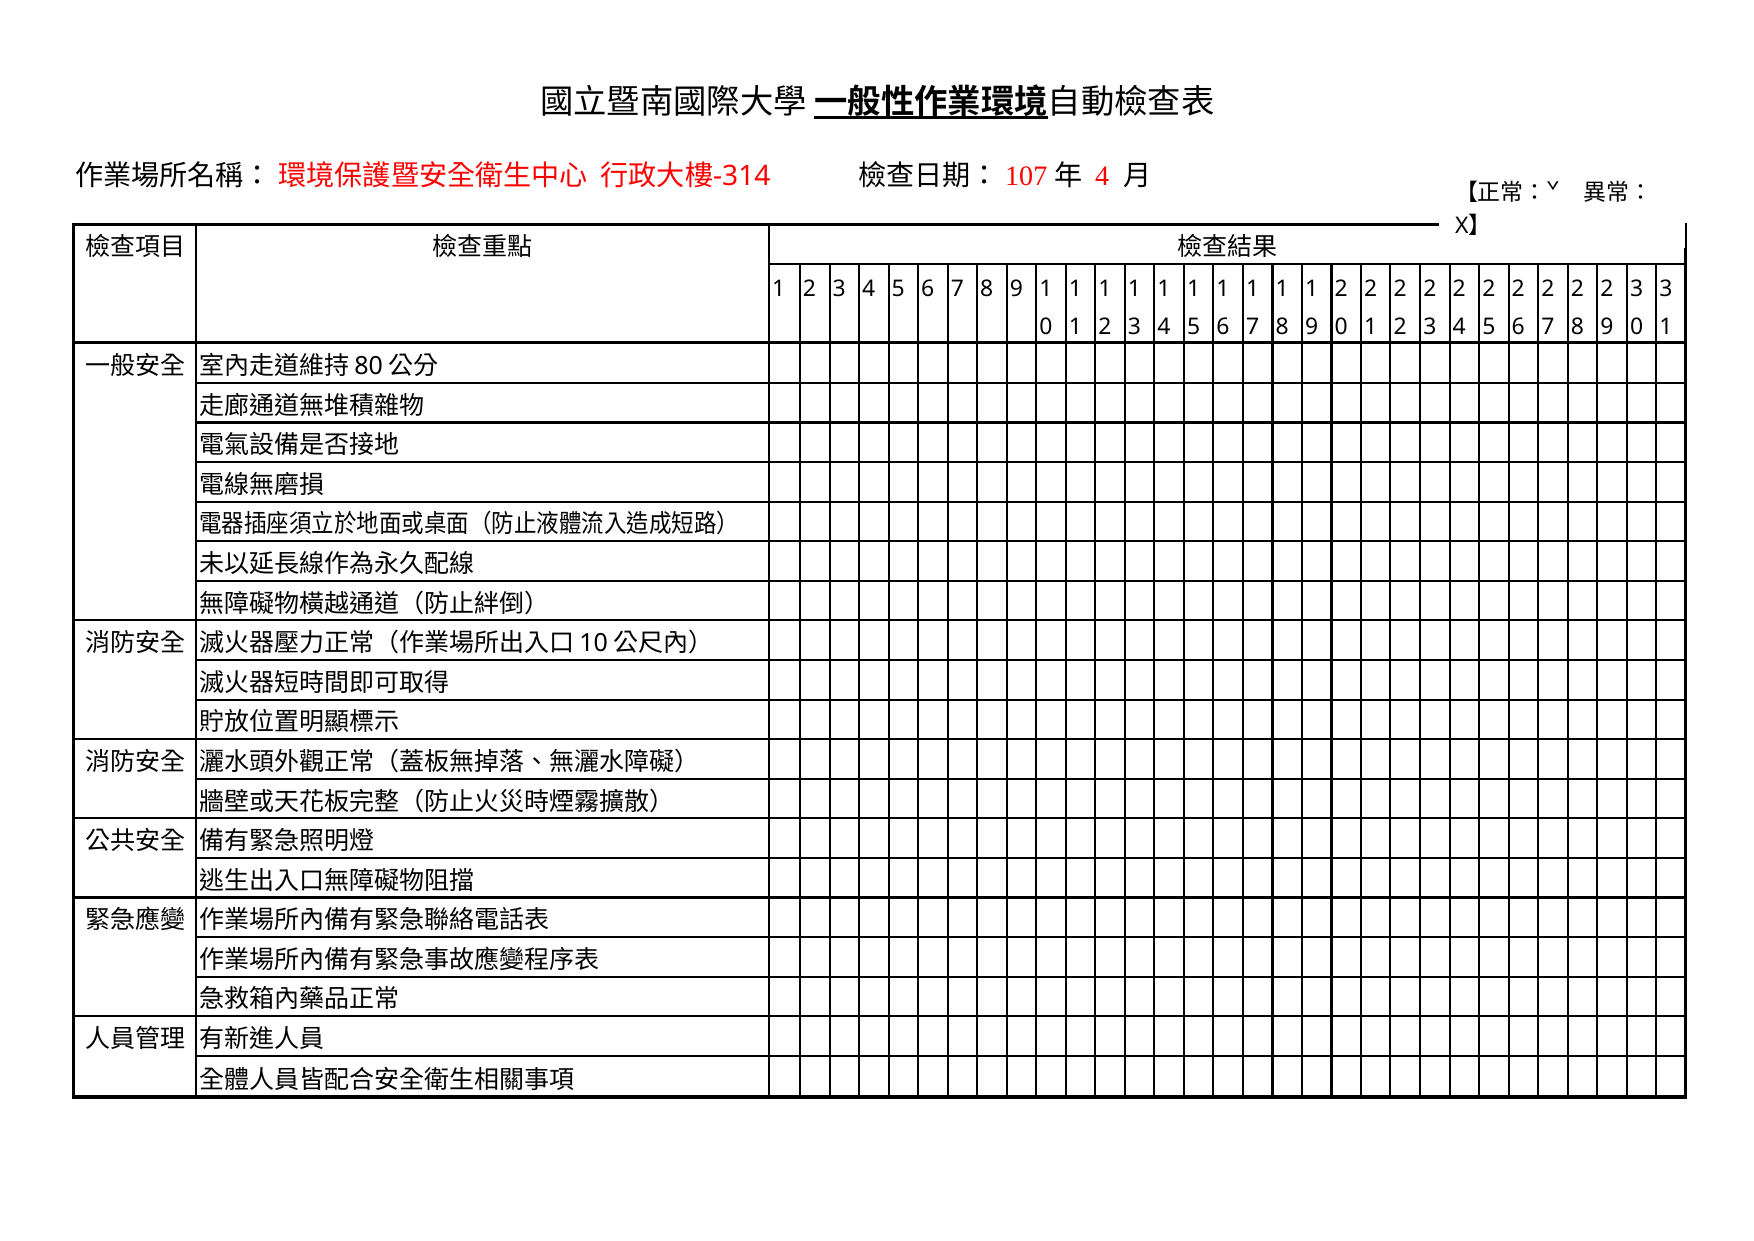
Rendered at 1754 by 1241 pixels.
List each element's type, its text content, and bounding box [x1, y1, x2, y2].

table_cell [1274, 899, 1301, 936]
table_cell [1274, 1057, 1301, 1095]
table_cell [1214, 819, 1242, 857]
table_cell [1126, 542, 1153, 580]
table_cell [1480, 819, 1508, 857]
table_cell [1657, 819, 1684, 857]
table_cell [1421, 938, 1449, 976]
table_cell [1037, 701, 1065, 738]
table_cell [1628, 740, 1655, 778]
table_cell [1037, 899, 1065, 936]
table_cell [1421, 780, 1449, 817]
table_cell [919, 978, 947, 1015]
table_cell [801, 621, 829, 659]
table_cell [1214, 701, 1242, 738]
table_cell [1274, 1017, 1301, 1055]
table_cell [1244, 819, 1271, 857]
table_cell [1598, 582, 1626, 619]
table_cell [949, 384, 976, 421]
table_cell [1096, 503, 1124, 540]
table_cell [919, 819, 947, 857]
table_cell 滅火器壓力正常（作業場所出入口10公尺內） [197, 621, 768, 659]
table_cell [1244, 1057, 1271, 1095]
table_cell [1480, 344, 1508, 382]
table_cell [1480, 859, 1508, 896]
table_cell [1510, 1017, 1537, 1055]
table_cell [949, 621, 976, 659]
table_cell [1569, 542, 1596, 580]
table_cell [1008, 1057, 1035, 1095]
table_cell 灑水頭外觀正常（蓋板無掉落、無灑水障礙） [197, 740, 768, 778]
table_cell [801, 503, 829, 540]
table_cell [1569, 384, 1596, 421]
table_cell [1126, 859, 1153, 896]
table_cell [1185, 384, 1212, 421]
table_cell [1391, 503, 1419, 540]
table_cell [1657, 701, 1684, 738]
table_cell [1362, 819, 1389, 857]
table_cell 27 [1539, 265, 1567, 341]
table_cell [1451, 701, 1478, 738]
table_cell [1598, 701, 1626, 738]
table_cell 13 [1126, 265, 1153, 341]
table_header 檢查結果 [770, 226, 1684, 263]
table_cell 15 [1185, 265, 1212, 341]
table_cell [1657, 1057, 1684, 1095]
table_cell [1362, 661, 1389, 698]
table_cell [1421, 819, 1449, 857]
table_cell [949, 740, 976, 778]
table_cell [1391, 463, 1419, 501]
table_cell [1303, 938, 1330, 976]
table_cell [1274, 701, 1301, 738]
table_cell [1628, 621, 1655, 659]
table_cell 2 [801, 265, 829, 341]
table_cell [1274, 780, 1301, 817]
table_cell [949, 819, 976, 857]
table_cell [1008, 661, 1035, 698]
table_cell [1421, 978, 1449, 1015]
table_cell [1155, 582, 1183, 619]
table_cell [1510, 978, 1537, 1015]
table_cell [1391, 621, 1419, 659]
table_cell [1598, 542, 1626, 580]
table_cell [1421, 661, 1449, 698]
table_cell [831, 740, 858, 778]
table_cell [801, 859, 829, 896]
table_cell [1451, 424, 1478, 461]
table_cell [1303, 899, 1330, 936]
table_cell [860, 978, 888, 1015]
table_cell 電線無磨損 [197, 463, 768, 501]
table_cell [801, 1017, 829, 1055]
table_cell [831, 463, 858, 501]
table_cell [1037, 463, 1065, 501]
table_cell [1362, 621, 1389, 659]
table_cell [1126, 978, 1153, 1015]
table_cell [1126, 938, 1153, 976]
table_cell [1569, 463, 1596, 501]
table_cell [1008, 582, 1035, 619]
table_cell 5 [890, 265, 917, 341]
table_cell [890, 1057, 917, 1095]
table_cell [890, 582, 917, 619]
table_cell [1569, 938, 1596, 976]
table_cell 12 [1096, 265, 1124, 341]
table_cell [1362, 344, 1389, 382]
table_cell [801, 344, 829, 382]
table_cell [1421, 899, 1449, 936]
table_cell [860, 701, 888, 738]
table_cell [1657, 978, 1684, 1015]
table_cell [978, 1017, 1006, 1055]
table_cell [1214, 938, 1242, 976]
table_cell [1362, 938, 1389, 976]
table_cell [1096, 661, 1124, 698]
table_cell [890, 899, 917, 936]
table_cell [1244, 621, 1271, 659]
table_cell 31 [1657, 265, 1684, 341]
table_cell [1628, 661, 1655, 698]
table_cell [1155, 740, 1183, 778]
table_cell [1037, 819, 1065, 857]
table_cell [1628, 819, 1655, 857]
table_cell [1480, 978, 1508, 1015]
table_cell [1126, 819, 1153, 857]
table_cell 16 [1214, 265, 1242, 341]
table_cell [1362, 424, 1389, 461]
table_cell [1037, 938, 1065, 976]
table_cell [770, 701, 799, 738]
table_cell 21 [1362, 265, 1389, 341]
table_cell [1391, 938, 1419, 976]
table_cell [919, 1017, 947, 1055]
table_cell [1539, 463, 1567, 501]
table_cell [1096, 978, 1124, 1015]
table_cell [1155, 621, 1183, 659]
table_cell 14 [1155, 265, 1183, 341]
table_cell [860, 938, 888, 976]
table_cell [1569, 701, 1596, 738]
table_cell [1569, 621, 1596, 659]
table_cell [949, 859, 976, 896]
table_cell [831, 899, 858, 936]
table_cell [1185, 542, 1212, 580]
table_cell [1096, 740, 1124, 778]
table_cell [1244, 463, 1271, 501]
table_cell [978, 384, 1006, 421]
table_cell [1155, 424, 1183, 461]
table_cell [1214, 344, 1242, 382]
table_cell [1628, 503, 1655, 540]
table_cell [1244, 859, 1271, 896]
table_cell [1510, 621, 1537, 659]
table_cell [1598, 1057, 1626, 1095]
table_cell [1539, 859, 1567, 896]
table_cell [1067, 503, 1094, 540]
table_cell [1569, 344, 1596, 382]
table_cell 20 [1333, 265, 1360, 341]
table_cell [1510, 463, 1537, 501]
table_cell [949, 938, 976, 976]
table_cell [1362, 384, 1389, 421]
table_cell [770, 938, 799, 976]
table_cell [890, 542, 917, 580]
table_cell [1067, 859, 1094, 896]
table_cell [1598, 503, 1626, 540]
table_cell [1214, 621, 1242, 659]
table_cell 10 [1037, 265, 1065, 341]
table_cell 作業場所內備有緊急事故應變程序表 [197, 938, 768, 976]
table_cell [860, 582, 888, 619]
table_cell [1539, 701, 1567, 738]
table_cell [1628, 701, 1655, 738]
table_cell [890, 503, 917, 540]
table_cell [919, 424, 947, 461]
table_cell 未以延長線作為永久配線 [197, 542, 768, 580]
table_cell [949, 978, 976, 1015]
table_cell [1657, 740, 1684, 778]
table_cell [1274, 661, 1301, 698]
table_cell [801, 582, 829, 619]
table_cell [949, 582, 976, 619]
table_cell [1539, 899, 1567, 936]
table_cell [1510, 503, 1537, 540]
table_cell [801, 542, 829, 580]
table_cell [1274, 819, 1301, 857]
table_cell [1214, 463, 1242, 501]
table_cell [1539, 621, 1567, 659]
table_cell [978, 503, 1006, 540]
table_cell [860, 661, 888, 698]
table_cell [1421, 621, 1449, 659]
table_cell [1391, 424, 1419, 461]
table_cell [1362, 463, 1389, 501]
table_cell [1214, 582, 1242, 619]
table_cell [1008, 503, 1035, 540]
table_cell [1628, 938, 1655, 976]
table_cell [919, 503, 947, 540]
table_cell [890, 780, 917, 817]
table_cell [978, 344, 1006, 382]
table_cell [1391, 899, 1419, 936]
table_cell [1539, 582, 1567, 619]
table_cell [978, 740, 1006, 778]
table_cell [770, 424, 799, 461]
table_cell [1451, 1057, 1478, 1095]
table_cell [1333, 542, 1360, 580]
table_cell 7 [949, 265, 976, 341]
table_cell [1096, 344, 1124, 382]
table_cell [1333, 1057, 1360, 1095]
table_cell [919, 938, 947, 976]
table_cell [1598, 859, 1626, 896]
table_cell 25 [1480, 265, 1508, 341]
table_cell [1303, 701, 1330, 738]
table_cell [1008, 740, 1035, 778]
table_cell [1480, 621, 1508, 659]
table_cell [801, 701, 829, 738]
table_cell [1214, 424, 1242, 461]
table_cell [1126, 780, 1153, 817]
table_cell [770, 582, 799, 619]
table_cell [1391, 582, 1419, 619]
table_cell [1362, 1057, 1389, 1095]
table_cell [1598, 384, 1626, 421]
table_cell [1333, 424, 1360, 461]
table_cell [1391, 701, 1419, 738]
table_cell [1126, 424, 1153, 461]
table_cell [1126, 503, 1153, 540]
table_cell [1598, 661, 1626, 698]
table_cell [1274, 463, 1301, 501]
table_cell [1274, 424, 1301, 461]
table_cell [1067, 344, 1094, 382]
table_cell [831, 621, 858, 659]
table_cell [1539, 344, 1567, 382]
table_cell [1008, 424, 1035, 461]
table_cell [1628, 978, 1655, 1015]
table_cell [1569, 661, 1596, 698]
table_cell [890, 661, 917, 698]
table_cell [1303, 503, 1330, 540]
table_cell [1480, 424, 1508, 461]
table_cell [1569, 740, 1596, 778]
table_cell [1510, 859, 1537, 896]
table_cell [1451, 740, 1478, 778]
table_cell [1421, 1017, 1449, 1055]
table_cell [890, 938, 917, 976]
table_cell [1391, 978, 1419, 1015]
table_cell [1096, 424, 1124, 461]
table_cell [801, 780, 829, 817]
table_cell [1421, 740, 1449, 778]
table_cell [860, 740, 888, 778]
table_cell [1008, 938, 1035, 976]
table_cell [1067, 701, 1094, 738]
table_cell 有新進人員 [197, 1017, 768, 1055]
table_cell [1333, 938, 1360, 976]
table_cell 人員管理 [75, 1017, 195, 1095]
table_cell [1067, 938, 1094, 976]
table_cell [1096, 463, 1124, 501]
table_cell [1391, 344, 1419, 382]
table_cell 走廊通道無堆積雜物 [197, 384, 768, 421]
table_cell [1155, 1057, 1183, 1095]
table_cell [1480, 938, 1508, 976]
table_cell [1008, 344, 1035, 382]
table_cell [1391, 859, 1419, 896]
table_cell [831, 819, 858, 857]
table_cell [1362, 582, 1389, 619]
table_cell [1037, 780, 1065, 817]
table_cell [1480, 582, 1508, 619]
table_cell 22 [1391, 265, 1419, 341]
table_cell [1126, 1057, 1153, 1095]
table_cell [1185, 819, 1212, 857]
table_cell [919, 740, 947, 778]
table_cell [978, 780, 1006, 817]
table_cell [1598, 740, 1626, 778]
table_cell [978, 1057, 1006, 1095]
table_cell [1598, 899, 1626, 936]
table_cell [860, 424, 888, 461]
table_cell [801, 384, 829, 421]
table_cell [949, 1017, 976, 1055]
table_cell [770, 859, 799, 896]
table_cell [1333, 899, 1360, 936]
table_cell [1391, 819, 1419, 857]
table_cell [1037, 424, 1065, 461]
table_cell [1037, 582, 1065, 619]
table_cell [831, 701, 858, 738]
table_cell [860, 1057, 888, 1095]
table_cell [1598, 344, 1626, 382]
table_cell [1569, 424, 1596, 461]
table_cell [949, 1057, 976, 1095]
table_cell [1510, 1057, 1537, 1095]
table_cell [1274, 621, 1301, 659]
table_cell [1480, 384, 1508, 421]
table_cell [1185, 938, 1212, 976]
table_cell [1628, 424, 1655, 461]
table_cell [1037, 621, 1065, 659]
table_cell [1598, 938, 1626, 976]
table_cell [919, 621, 947, 659]
table_cell [801, 424, 829, 461]
table_cell [1244, 344, 1271, 382]
table_cell [890, 740, 917, 778]
table_cell [1274, 978, 1301, 1015]
table_cell [1628, 344, 1655, 382]
table_cell [1096, 542, 1124, 580]
table_cell [890, 424, 917, 461]
table_cell [1657, 503, 1684, 540]
table_cell [1303, 978, 1330, 1015]
table_cell 電器插座須立於地面或桌面（防止液體流入造成短路） [197, 503, 768, 540]
table_cell [1214, 1017, 1242, 1055]
table_cell [1539, 542, 1567, 580]
table_cell [1421, 344, 1449, 382]
table_cell [1421, 582, 1449, 619]
text 國立暨南國際大學 一般性作業環境自動檢查表 [75, 75, 1679, 123]
table_cell [890, 1017, 917, 1055]
table_cell [1067, 621, 1094, 659]
table_cell [978, 701, 1006, 738]
table_cell [949, 780, 976, 817]
table_cell [1037, 344, 1065, 382]
table_cell [949, 463, 976, 501]
table_cell [919, 1057, 947, 1095]
table_cell [1598, 424, 1626, 461]
table_cell [1510, 424, 1537, 461]
table_cell [770, 384, 799, 421]
table_cell [890, 701, 917, 738]
table_cell 貯放位置明顯標示 [197, 701, 768, 738]
table_cell [1303, 621, 1330, 659]
table_cell [1569, 1017, 1596, 1055]
table_cell [1067, 1017, 1094, 1055]
table_cell [831, 344, 858, 382]
table_cell 作業場所內備有緊急聯絡電話表 [197, 899, 768, 936]
table_cell [770, 819, 799, 857]
table_cell [890, 621, 917, 659]
table_cell [1067, 780, 1094, 817]
table_cell [860, 463, 888, 501]
table_cell [1598, 1017, 1626, 1055]
table_cell [1303, 819, 1330, 857]
table_cell [1303, 740, 1330, 778]
table_cell [1214, 978, 1242, 1015]
table_cell [860, 780, 888, 817]
table_cell 11 [1067, 265, 1094, 341]
table_cell [831, 661, 858, 698]
table_cell [1303, 661, 1330, 698]
table_cell [1185, 424, 1212, 461]
table_cell 18 [1274, 265, 1301, 341]
table_cell [1421, 503, 1449, 540]
table_cell [1539, 384, 1567, 421]
table_cell [1391, 384, 1419, 421]
table_cell [1657, 463, 1684, 501]
table_cell [978, 542, 1006, 580]
table_cell [1126, 463, 1153, 501]
table_cell [831, 978, 858, 1015]
table_cell [1096, 582, 1124, 619]
table_cell [770, 780, 799, 817]
table_cell [1510, 701, 1537, 738]
table_cell [1067, 661, 1094, 698]
table_cell [860, 819, 888, 857]
table_cell [1214, 503, 1242, 540]
table_cell [1067, 1057, 1094, 1095]
table_cell [978, 899, 1006, 936]
table_cell [770, 978, 799, 1015]
table_cell [1244, 661, 1271, 698]
table_cell [1480, 899, 1508, 936]
table_cell [1391, 542, 1419, 580]
table_cell [1067, 819, 1094, 857]
table_cell [1303, 1017, 1330, 1055]
table_cell [1333, 463, 1360, 501]
table_cell [1244, 701, 1271, 738]
table_cell [1391, 1057, 1419, 1095]
table_cell [1510, 582, 1537, 619]
table_cell [801, 661, 829, 698]
table_cell [1451, 542, 1478, 580]
table_cell [1303, 384, 1330, 421]
table_cell [949, 701, 976, 738]
table_cell [1539, 661, 1567, 698]
table_cell [1510, 384, 1537, 421]
table_cell [1391, 740, 1419, 778]
table_cell [1421, 859, 1449, 896]
table_cell [1244, 740, 1271, 778]
table_cell [1096, 1057, 1124, 1095]
table_cell [890, 978, 917, 1015]
table_cell [1185, 503, 1212, 540]
table_cell [770, 899, 799, 936]
table_cell [1480, 780, 1508, 817]
table_cell [1391, 661, 1419, 698]
table_cell [1657, 859, 1684, 896]
table_cell [1451, 819, 1478, 857]
table_cell [1657, 899, 1684, 936]
table_cell 4 [860, 265, 888, 341]
table_cell [978, 582, 1006, 619]
table_cell [978, 424, 1006, 461]
table_cell [1155, 503, 1183, 540]
table_cell [1539, 740, 1567, 778]
table_cell [1333, 701, 1360, 738]
table_cell 26 [1510, 265, 1537, 341]
table_cell [1510, 780, 1537, 817]
table_cell [831, 542, 858, 580]
table_cell [890, 384, 917, 421]
table_cell [1067, 542, 1094, 580]
table_cell [1274, 384, 1301, 421]
table_cell [1480, 463, 1508, 501]
table_cell [919, 661, 947, 698]
table_cell [978, 859, 1006, 896]
table_cell [1185, 978, 1212, 1015]
table_cell [1569, 780, 1596, 817]
table_cell [1657, 424, 1684, 461]
table_cell [801, 978, 829, 1015]
table_cell [1214, 740, 1242, 778]
table_cell [978, 661, 1006, 698]
table_cell [919, 344, 947, 382]
table_cell [1451, 344, 1478, 382]
table_cell [1274, 503, 1301, 540]
table_cell [1155, 859, 1183, 896]
table_cell [1067, 582, 1094, 619]
table_cell [831, 1057, 858, 1095]
table_cell [770, 621, 799, 659]
table_cell [801, 463, 829, 501]
table_cell [770, 661, 799, 698]
table_cell [831, 780, 858, 817]
table_cell [1185, 1017, 1212, 1055]
table_cell [1333, 859, 1360, 896]
table_cell [1598, 463, 1626, 501]
table_cell [801, 938, 829, 976]
table_cell [860, 344, 888, 382]
table_cell [1185, 344, 1212, 382]
table_cell [1185, 859, 1212, 896]
table_cell [1037, 740, 1065, 778]
table_cell 17 [1244, 265, 1271, 341]
table_cell [831, 582, 858, 619]
table_cell [1598, 819, 1626, 857]
table_cell [1214, 661, 1242, 698]
table_cell [919, 384, 947, 421]
table_cell [1628, 859, 1655, 896]
table_cell [949, 661, 976, 698]
table_cell [1362, 899, 1389, 936]
table_cell [1510, 819, 1537, 857]
table_cell [1214, 899, 1242, 936]
table_cell [1126, 384, 1153, 421]
table_cell [1008, 701, 1035, 738]
table_cell [919, 701, 947, 738]
table_cell [1274, 938, 1301, 976]
text 作業場所名稱： 環境保護暨安全衛生中心 行政大樓-314 檢查日期： 107 年 4 月 [75, 152, 1679, 193]
table_cell [1126, 661, 1153, 698]
table_cell [1274, 582, 1301, 619]
table_cell [1569, 503, 1596, 540]
table_cell [1155, 780, 1183, 817]
table_cell [978, 819, 1006, 857]
table_cell [1008, 819, 1035, 857]
table_cell 備有緊急照明燈 [197, 819, 768, 857]
table_cell [1333, 384, 1360, 421]
table_cell [1628, 780, 1655, 817]
table_cell [1067, 424, 1094, 461]
table_cell [1480, 740, 1508, 778]
table_cell [919, 463, 947, 501]
table_cell [770, 344, 799, 382]
table_cell [1598, 978, 1626, 1015]
table_cell [1539, 1057, 1567, 1095]
table_cell 6 [919, 265, 947, 341]
table_cell [1451, 463, 1478, 501]
table_cell [831, 384, 858, 421]
table_cell [770, 1057, 799, 1095]
table_cell [1333, 780, 1360, 817]
table_cell 消防安全 [75, 621, 195, 738]
table_cell [1510, 740, 1537, 778]
table_cell [919, 582, 947, 619]
table_cell [770, 740, 799, 778]
table_cell 8 [978, 265, 1006, 341]
table_cell [1274, 740, 1301, 778]
table_cell [1333, 621, 1360, 659]
table_cell [1480, 503, 1508, 540]
table_cell [1657, 621, 1684, 659]
table_cell [1008, 859, 1035, 896]
table_cell [1037, 1017, 1065, 1055]
table_cell [1096, 701, 1124, 738]
table_cell [919, 899, 947, 936]
table_cell [1096, 819, 1124, 857]
table_cell [919, 859, 947, 896]
table_cell [831, 503, 858, 540]
table_cell [1126, 582, 1153, 619]
table_cell [1096, 859, 1124, 896]
table_cell [831, 1017, 858, 1055]
table_cell [978, 621, 1006, 659]
table_cell 急救箱內藥品正常 [197, 978, 768, 1015]
table_cell [1421, 463, 1449, 501]
table_cell 逃生出入口無障礙物阻擋 [197, 859, 768, 896]
table_cell [1539, 938, 1567, 976]
table_cell [1539, 819, 1567, 857]
table_cell [1510, 899, 1537, 936]
table_cell [1244, 503, 1271, 540]
table_cell 緊急應變 [75, 899, 195, 1015]
table_cell [890, 859, 917, 896]
table_cell [1569, 819, 1596, 857]
table_cell [1539, 424, 1567, 461]
table_cell [1126, 621, 1153, 659]
table_cell [1185, 582, 1212, 619]
table_cell [1569, 582, 1596, 619]
table_cell [860, 1017, 888, 1055]
table_cell [1657, 661, 1684, 698]
table_cell [1008, 384, 1035, 421]
table_cell [1333, 978, 1360, 1015]
table_cell [1037, 978, 1065, 1015]
table_cell [1451, 661, 1478, 698]
table_cell [1214, 780, 1242, 817]
table_cell [801, 899, 829, 936]
table_cell [860, 899, 888, 936]
table_cell [1362, 740, 1389, 778]
table_cell [1155, 978, 1183, 1015]
table_cell [1155, 899, 1183, 936]
table_cell [1185, 899, 1212, 936]
table_cell [978, 463, 1006, 501]
table_cell [1008, 780, 1035, 817]
table_cell [1362, 780, 1389, 817]
table_cell [1303, 344, 1330, 382]
table_cell [1628, 582, 1655, 619]
table_cell [1096, 1017, 1124, 1055]
table_cell [1155, 938, 1183, 976]
table_cell [1480, 1057, 1508, 1095]
table_cell [1185, 463, 1212, 501]
table_cell [1451, 899, 1478, 936]
table_cell [801, 1057, 829, 1095]
table_cell [1569, 1057, 1596, 1095]
table_cell [949, 424, 976, 461]
table_cell [1391, 1017, 1419, 1055]
table_cell [1244, 384, 1271, 421]
table_cell [860, 621, 888, 659]
table_cell [1480, 701, 1508, 738]
table_cell [1008, 1017, 1035, 1055]
table_cell 消防安全 [75, 740, 195, 817]
table_cell [1333, 344, 1360, 382]
table_cell [1451, 780, 1478, 817]
table_cell [1067, 463, 1094, 501]
table_header 檢查項目 [75, 226, 195, 341]
table_cell [1008, 542, 1035, 580]
table_cell [1333, 661, 1360, 698]
table_cell [1185, 780, 1212, 817]
table_cell [1037, 503, 1065, 540]
table_cell [1096, 938, 1124, 976]
table_cell [1096, 621, 1124, 659]
table_cell [1362, 978, 1389, 1015]
table_cell [890, 463, 917, 501]
table_cell 29 [1598, 265, 1626, 341]
table_cell [1333, 740, 1360, 778]
table_cell [1539, 978, 1567, 1015]
table_cell [1421, 701, 1449, 738]
table_cell [978, 978, 1006, 1015]
table_cell [1510, 344, 1537, 382]
table_cell [1421, 1057, 1449, 1095]
table_cell [1303, 463, 1330, 501]
table_cell [1451, 621, 1478, 659]
table_cell [831, 424, 858, 461]
table_header 檢查重點 [197, 226, 768, 341]
table_cell [1333, 819, 1360, 857]
table_cell [1303, 1057, 1330, 1095]
table_cell 30 [1628, 265, 1655, 341]
table_cell [831, 859, 858, 896]
table_cell [949, 899, 976, 936]
table_cell [770, 1017, 799, 1055]
table_cell [1657, 582, 1684, 619]
table_cell [1008, 899, 1035, 936]
table_cell [1008, 978, 1035, 1015]
table_cell [1096, 899, 1124, 936]
table_cell [1067, 978, 1094, 1015]
table_cell [1096, 384, 1124, 421]
table_cell [1451, 582, 1478, 619]
table_cell [1451, 384, 1478, 421]
table_cell [770, 463, 799, 501]
table_cell [1362, 1017, 1389, 1055]
table_cell [1244, 1017, 1271, 1055]
table_cell [1362, 542, 1389, 580]
table_cell [949, 503, 976, 540]
table_cell [1037, 1057, 1065, 1095]
table_cell [1126, 740, 1153, 778]
table_cell [890, 819, 917, 857]
table_cell [1155, 661, 1183, 698]
table_cell [1274, 344, 1301, 382]
table_cell 3 [831, 265, 858, 341]
table_cell [1303, 859, 1330, 896]
table_cell [1421, 542, 1449, 580]
table_cell [1244, 780, 1271, 817]
table_cell 9 [1008, 265, 1035, 341]
table_cell [1008, 621, 1035, 659]
table_cell [1303, 542, 1330, 580]
table_cell [1185, 661, 1212, 698]
table_cell [1510, 661, 1537, 698]
table_cell [1185, 1057, 1212, 1095]
table_cell 公共安全 [75, 819, 195, 896]
table_cell [1274, 859, 1301, 896]
table_cell [1155, 344, 1183, 382]
table_cell [1155, 463, 1183, 501]
table_cell [1598, 621, 1626, 659]
table_cell 一般安全 [75, 344, 195, 619]
table_cell 23 [1421, 265, 1449, 341]
table_cell [801, 819, 829, 857]
table_cell [1126, 344, 1153, 382]
table_cell [860, 859, 888, 896]
table_cell [1362, 859, 1389, 896]
table_cell 電氣設備是否接地 [197, 424, 768, 461]
table_cell [1480, 1017, 1508, 1055]
table_cell [1451, 1017, 1478, 1055]
table_cell [1214, 1057, 1242, 1095]
table_cell [1096, 780, 1124, 817]
table_cell 全體人員皆配合安全衛生相關事項 [197, 1057, 768, 1095]
table_cell [1185, 740, 1212, 778]
table_cell [1126, 701, 1153, 738]
table_cell [978, 938, 1006, 976]
table_cell [770, 503, 799, 540]
table_cell [1451, 503, 1478, 540]
table_cell [1155, 819, 1183, 857]
table_cell [1155, 384, 1183, 421]
table_cell [1155, 1017, 1183, 1055]
table_cell [1303, 424, 1330, 461]
table_cell [860, 384, 888, 421]
table_cell [831, 938, 858, 976]
table_cell [1126, 899, 1153, 936]
table_cell [1391, 780, 1419, 817]
table_cell [1421, 424, 1449, 461]
table_cell [1185, 701, 1212, 738]
table_cell [1362, 503, 1389, 540]
table_cell [1333, 503, 1360, 540]
table_cell [1539, 503, 1567, 540]
table_cell [1244, 424, 1271, 461]
table_cell 室內走道維持80公分 [197, 344, 768, 382]
table_cell [1303, 582, 1330, 619]
table_cell [1569, 899, 1596, 936]
table_cell [1333, 582, 1360, 619]
table_cell 28 [1569, 265, 1596, 341]
table_cell [1244, 899, 1271, 936]
table_cell [1037, 542, 1065, 580]
table_cell [1037, 661, 1065, 698]
table_cell [1155, 542, 1183, 580]
table_cell [1539, 780, 1567, 817]
table_cell [890, 344, 917, 382]
table_cell [1244, 978, 1271, 1015]
table_cell [1185, 621, 1212, 659]
table_cell [1037, 859, 1065, 896]
table_cell [1067, 740, 1094, 778]
table_cell [1274, 542, 1301, 580]
table_cell 24 [1451, 265, 1478, 341]
table_cell [1539, 1017, 1567, 1055]
table_cell [1628, 1017, 1655, 1055]
table_cell [1214, 859, 1242, 896]
table_cell [1480, 542, 1508, 580]
table_cell [1451, 978, 1478, 1015]
table_cell [1451, 859, 1478, 896]
table_cell [1244, 542, 1271, 580]
table_cell [1510, 938, 1537, 976]
table_cell [1628, 899, 1655, 936]
table_cell [1244, 582, 1271, 619]
table_cell 1 [770, 265, 799, 341]
table_cell [1628, 1057, 1655, 1095]
table_cell [949, 344, 976, 382]
table_cell [860, 503, 888, 540]
table_cell 滅火器短時間即可取得 [197, 661, 768, 698]
table_cell [949, 542, 976, 580]
table_cell [1628, 384, 1655, 421]
table_cell [1155, 701, 1183, 738]
table_cell [1569, 859, 1596, 896]
table_cell [1657, 1017, 1684, 1055]
table_cell [1126, 1017, 1153, 1055]
table_cell [1303, 780, 1330, 817]
table_cell [1214, 542, 1242, 580]
table_cell [1451, 938, 1478, 976]
table_cell [919, 780, 947, 817]
table_cell [1598, 780, 1626, 817]
table_cell [1214, 384, 1242, 421]
table_cell [1569, 978, 1596, 1015]
table_cell [1037, 384, 1065, 421]
table_cell [1657, 344, 1684, 382]
table_cell [1421, 384, 1449, 421]
table_cell 19 [1303, 265, 1330, 341]
table_cell [1510, 542, 1537, 580]
table_cell [1628, 463, 1655, 501]
table_cell [1067, 899, 1094, 936]
table_cell [1657, 780, 1684, 817]
table_cell [1657, 542, 1684, 580]
table_cell [1008, 463, 1035, 501]
table_cell [919, 542, 947, 580]
table_cell [1480, 661, 1508, 698]
table_cell [1362, 701, 1389, 738]
table_cell [1244, 938, 1271, 976]
table_cell [801, 740, 829, 778]
table_cell [1067, 384, 1094, 421]
table_cell [1628, 542, 1655, 580]
table_cell [1657, 938, 1684, 976]
table_cell 牆壁或天花板完整（防止火災時煙霧擴散） [197, 780, 768, 817]
table_cell [1657, 384, 1684, 421]
table_cell [770, 542, 799, 580]
table_cell 無障礙物橫越通道（防止絆倒） [197, 582, 768, 619]
table_cell [1333, 1017, 1360, 1055]
table_cell [860, 542, 888, 580]
